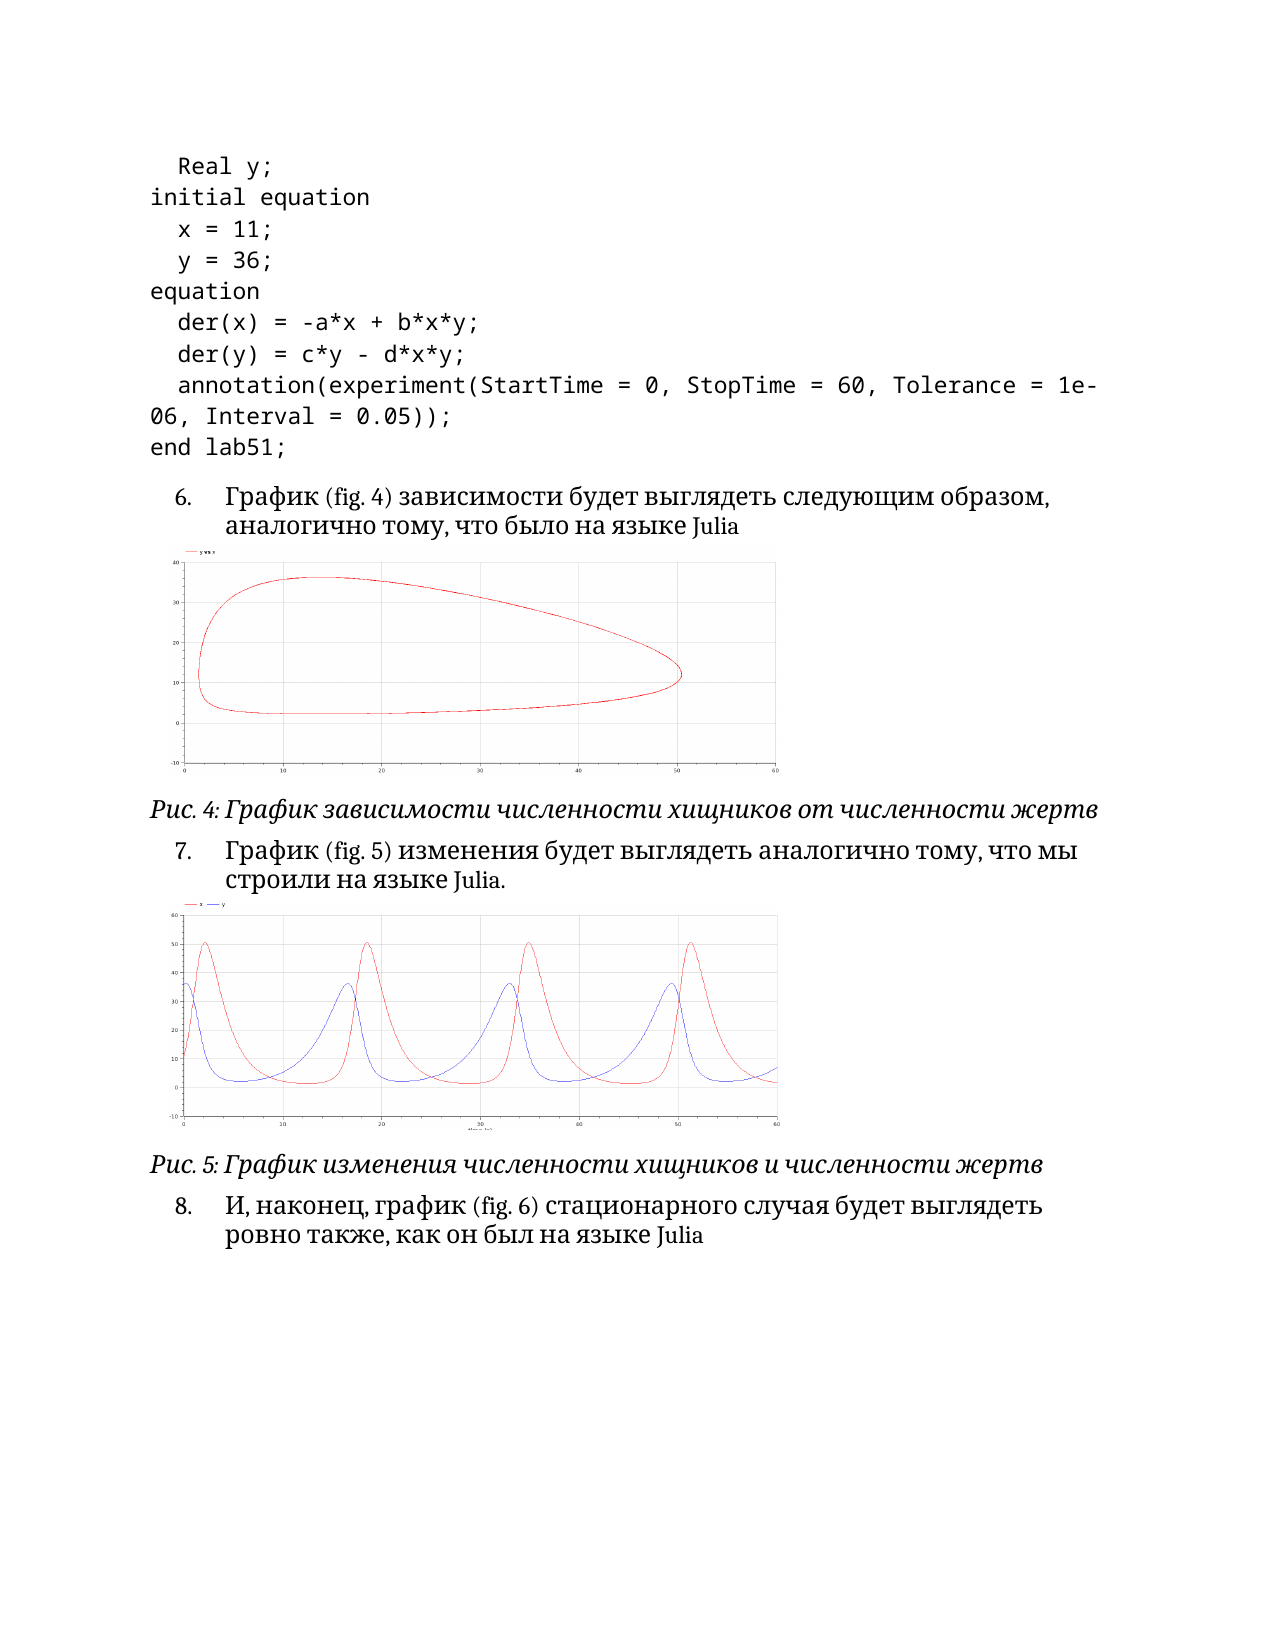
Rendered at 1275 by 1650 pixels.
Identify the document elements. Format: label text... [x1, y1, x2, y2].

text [150, 150, 1125, 462]
list График (fig. 4) зависимости будет выглядеть следующим образом, аналогично тому, что было на языке Julia [175, 483, 1125, 541]
list График (fig. 5) изменения будет выглядеть аналогично тому, что мы строили на языке Julia. [175, 837, 1125, 895]
text Рис. 4: График зависимости численности хищников от численности жертв [150, 796, 1125, 825]
picture [168, 544, 782, 776]
list И, наконец, график (fig. 6) стационарного случая будет выглядеть ровно также, как он был на языке Julia [175, 1192, 1125, 1249]
text Рис. 5: График изменения численности хищников и численности жертв [150, 1151, 1125, 1179]
picture [168, 898, 782, 1130]
